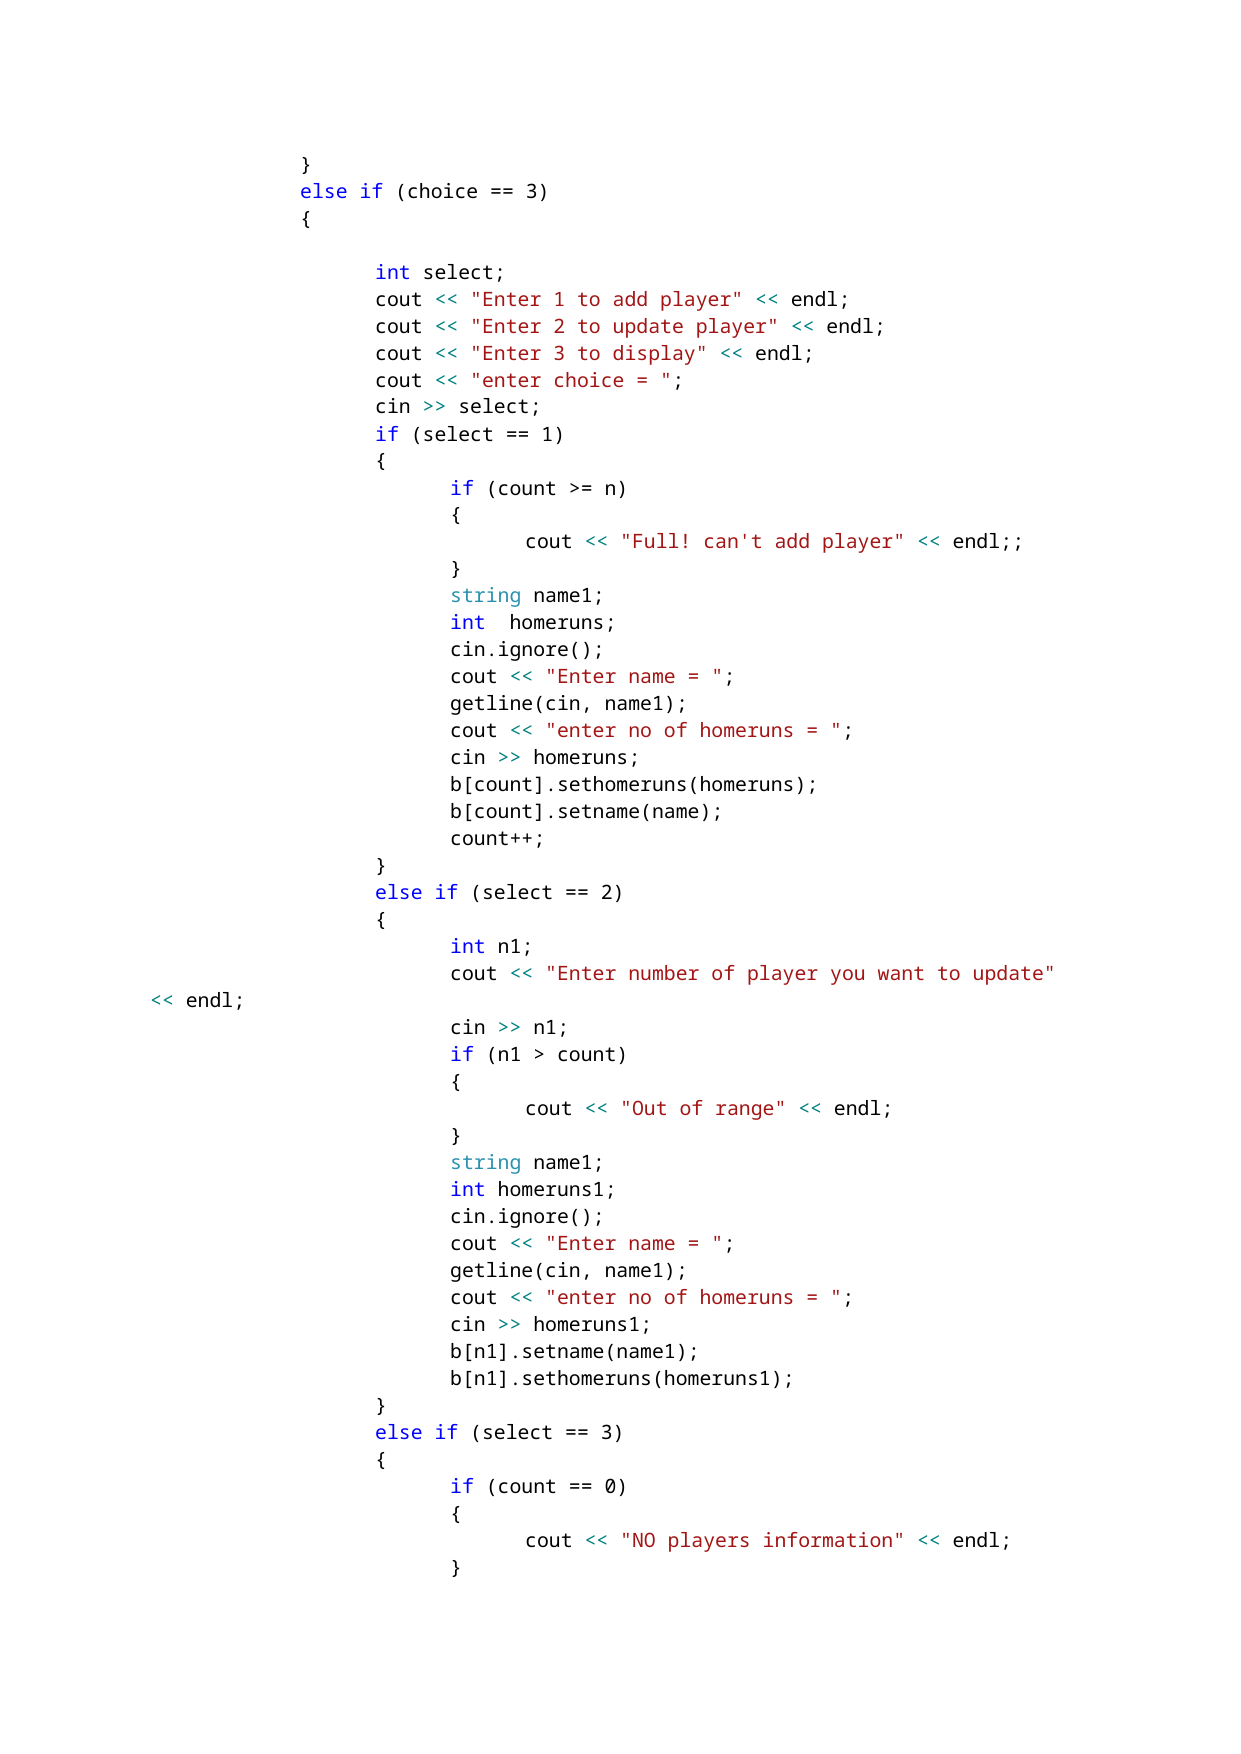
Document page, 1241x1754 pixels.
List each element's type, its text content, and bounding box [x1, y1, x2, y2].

text getline(cin, name1); [150, 689, 1090, 717]
text } [150, 1391, 1090, 1418]
text } [150, 150, 1090, 177]
text else if (select == 3) [150, 1418, 1090, 1445]
text cout << "NO players information" << endl; [150, 1526, 1090, 1553]
text b[count].sethomeruns(homeruns); [150, 771, 1090, 797]
text int select; [150, 258, 1090, 285]
text cout << "enter no of homeruns = "; [150, 717, 1090, 743]
text cin >> homeruns; [150, 743, 1090, 771]
text cin.ignore(); [150, 636, 1090, 663]
text cout << "Enter 1 to add player" << endl; [150, 285, 1090, 312]
text string name1; [150, 1148, 1090, 1175]
text { [150, 905, 1090, 932]
text cout << "Enter number of player you want to update" << endl; [150, 959, 1090, 1013]
text cout << "Enter 2 to update player" << endl; [150, 312, 1090, 339]
text else if (choice == 3) [150, 177, 1090, 204]
text } [150, 1553, 1090, 1580]
text if (select == 1) [150, 420, 1090, 447]
text cout << "Enter name = "; [150, 663, 1090, 689]
text int n1; [150, 932, 1090, 959]
text cin.ignore(); [150, 1202, 1090, 1229]
text { [150, 1445, 1090, 1472]
text cout << "Out of range" << endl; [150, 1094, 1090, 1121]
text cout << "enter choice = "; [150, 366, 1090, 393]
text int homeruns1; [150, 1175, 1090, 1202]
text { [150, 447, 1090, 474]
text b[n1].sethomeruns(homeruns1); [150, 1364, 1090, 1391]
text } [150, 1121, 1090, 1148]
text cout << "Full! can't add player" << endl;; [150, 528, 1090, 555]
text string name1; [150, 582, 1090, 609]
text int homeruns; [150, 609, 1090, 636]
text b[count].setname(name); [150, 797, 1090, 824]
text { [150, 501, 1090, 528]
text cout << "Enter name = "; [150, 1229, 1090, 1256]
text } [150, 851, 1090, 878]
text { [150, 1067, 1090, 1094]
text count++; [150, 824, 1090, 851]
text if (count == 0) [150, 1472, 1090, 1499]
text if (n1 > count) [150, 1040, 1090, 1067]
text { [150, 204, 1090, 231]
text else if (select == 2) [150, 878, 1090, 905]
text getline(cin, name1); [150, 1256, 1090, 1283]
text } [150, 555, 1090, 582]
text { [150, 1499, 1090, 1526]
text cout << "enter no of homeruns = "; [150, 1283, 1090, 1310]
text cout << "Enter 3 to display" << endl; [150, 339, 1090, 366]
text cin >> select; [150, 393, 1090, 420]
text b[n1].setname(name1); [150, 1337, 1090, 1364]
text cin >> n1; [150, 1013, 1090, 1040]
text if (count >= n) [150, 474, 1090, 501]
text cin >> homeruns1; [150, 1310, 1090, 1337]
